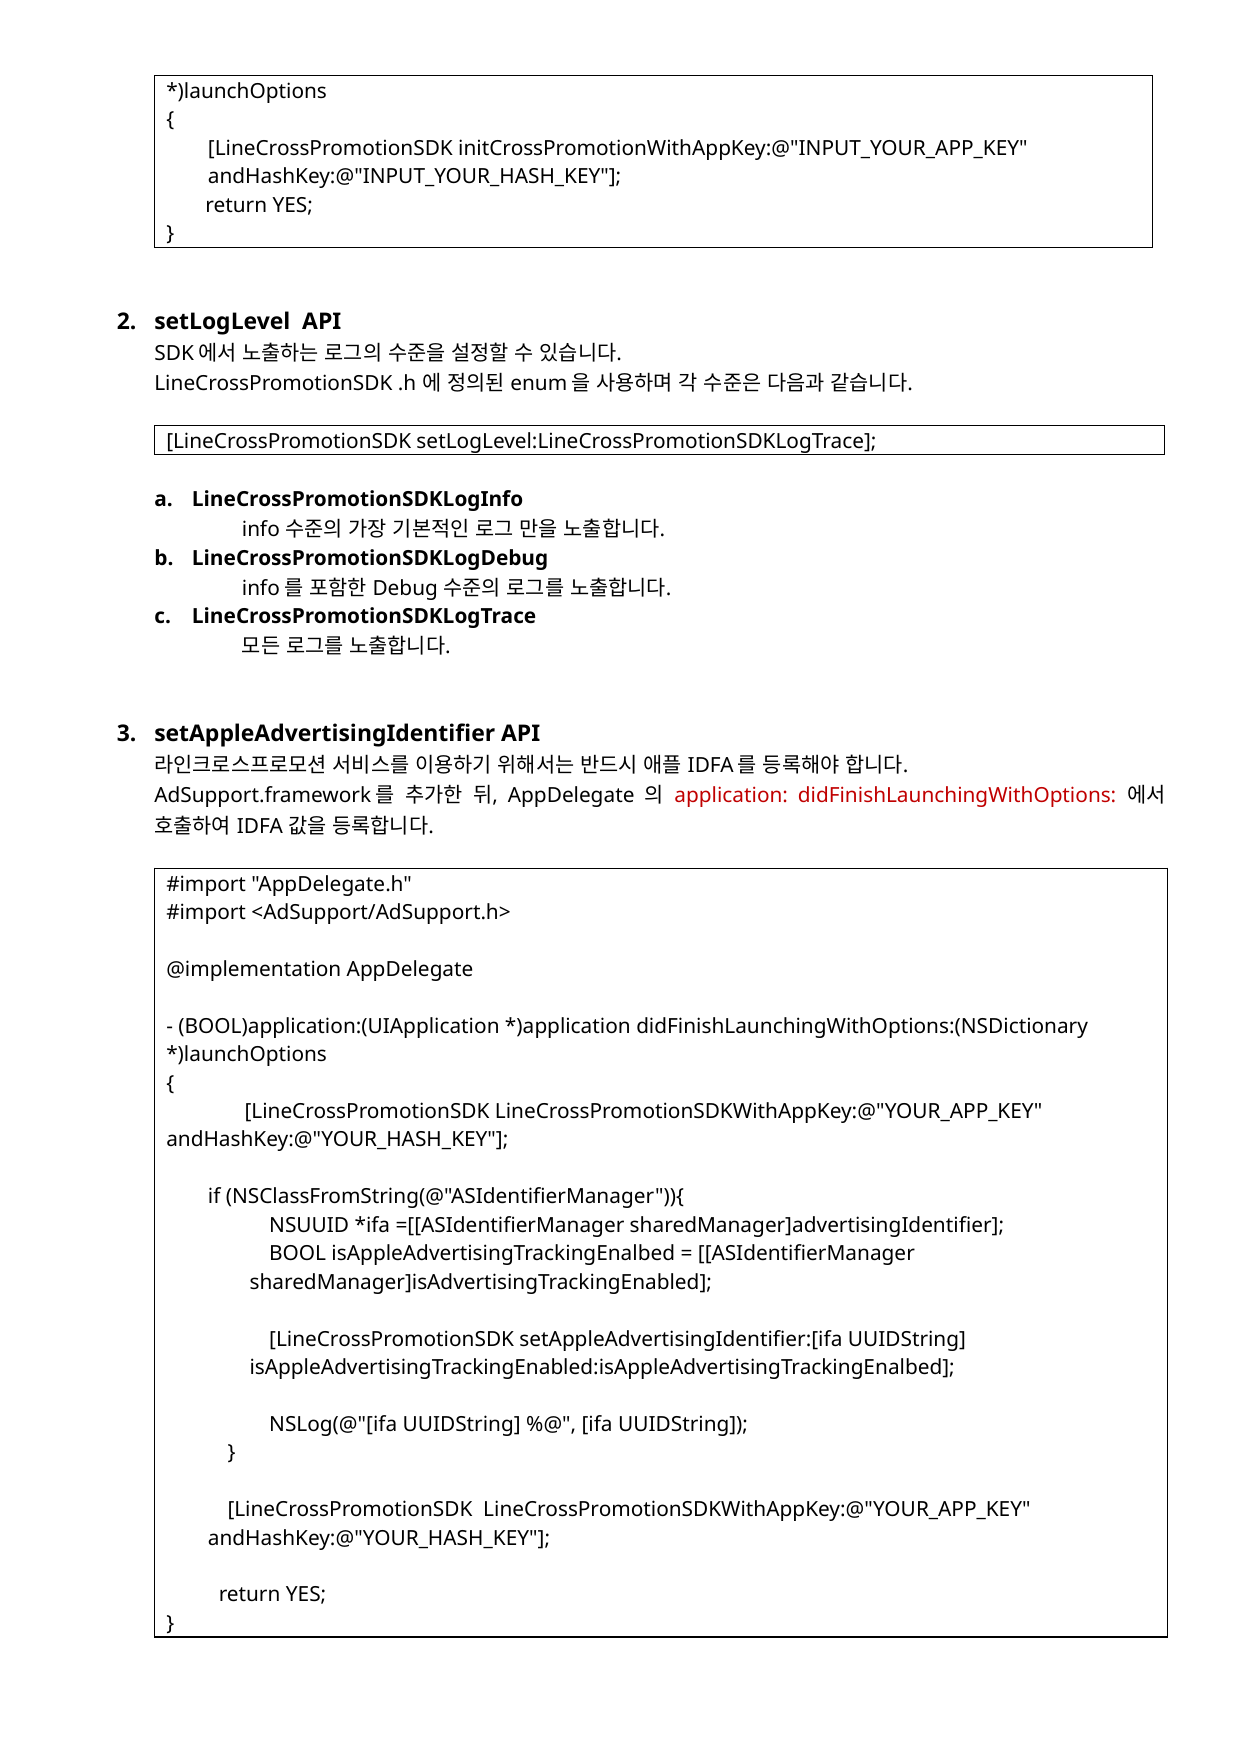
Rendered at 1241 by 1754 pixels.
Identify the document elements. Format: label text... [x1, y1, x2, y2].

text 라인크로스프로모션 서비스를 이용하기 위해서는 반드시 애플 IDFA를 등록해야 합니다. [154, 748, 1165, 778]
list LineCrossPromotionSDKLogDebug [154, 543, 1165, 571]
text 모든 로그를 노출합니다. [192, 630, 1165, 660]
table_header [LineCrossPromotionSDK setLogLevel:LineCrossPromotionSDKLogTrace]; [155, 426, 1164, 454]
list setLogLevel API [117, 304, 1165, 336]
list LineCrossPromotionSDKLogTrace [154, 601, 1165, 630]
text AdSupport.framework를 추가한 뒤, AppDelegate 의 application: didFinishLaunchingWithOptions: 에서 호출하여 IDFA 값을 등록합니다. [154, 778, 1165, 839]
list setAppleAdvertisingIdentifier API [117, 717, 1165, 748]
table_header #import "AppDelegate.h" #import <AdSupport/AdSupport.h> @implementation AppDelegate - (BOOL)application:(UIApplication *)application didFinishLaunchingWithOptions:(NSDictionary *)launchOptions { [LineCrossPromotionSDK LineCrossPromotionSDKWithAppKey:@"YOUR_APP_KEY" andHashKey:@"YOUR_HASH_KEY"]; if (NSClassFromString(@"ASIdentifierManager")){ NSUUID *ifa =[[ASIdentifierManager sharedManager]advertisingIdentifier]; BOOL isAppleAdvertisingTrackingEnalbed = [[ASIdentifierManager sharedManager]isAdvertisingTrackingEnabled]; [LineCrossPromotionSDK setAppleAdvertisingIdentifier:[ifa UUIDString] isAppleAdvertisingTrackingEnabled:isAppleAdvertisingTrackingEnalbed]; NSLog(@"[ifa UUIDString] %@", [ifa UUIDString]); } [LineCrossPromotionSDK LineCrossPromotionSDKWithAppKey:@"YOUR_APP_KEY" andHashKey:@"YOUR_HASH_KEY"]; return YES; } [155, 869, 1167, 1636]
text info 수준의 가장 기본적인 로그 만을 노출합니다. [192, 512, 1165, 543]
text info를 포함한 Debug 수준의 로그를 노출합니다. [192, 571, 1165, 601]
list LineCrossPromotionSDKLogInfo [154, 484, 1165, 512]
text LineCrossPromotionSDK .h 에 정의된 enum을 사용하며 각 수준은 다음과 같습니다. [154, 366, 1165, 396]
text SDK에서 노출하는 로그의 수준을 설정할 수 있습니다. [154, 336, 1165, 366]
